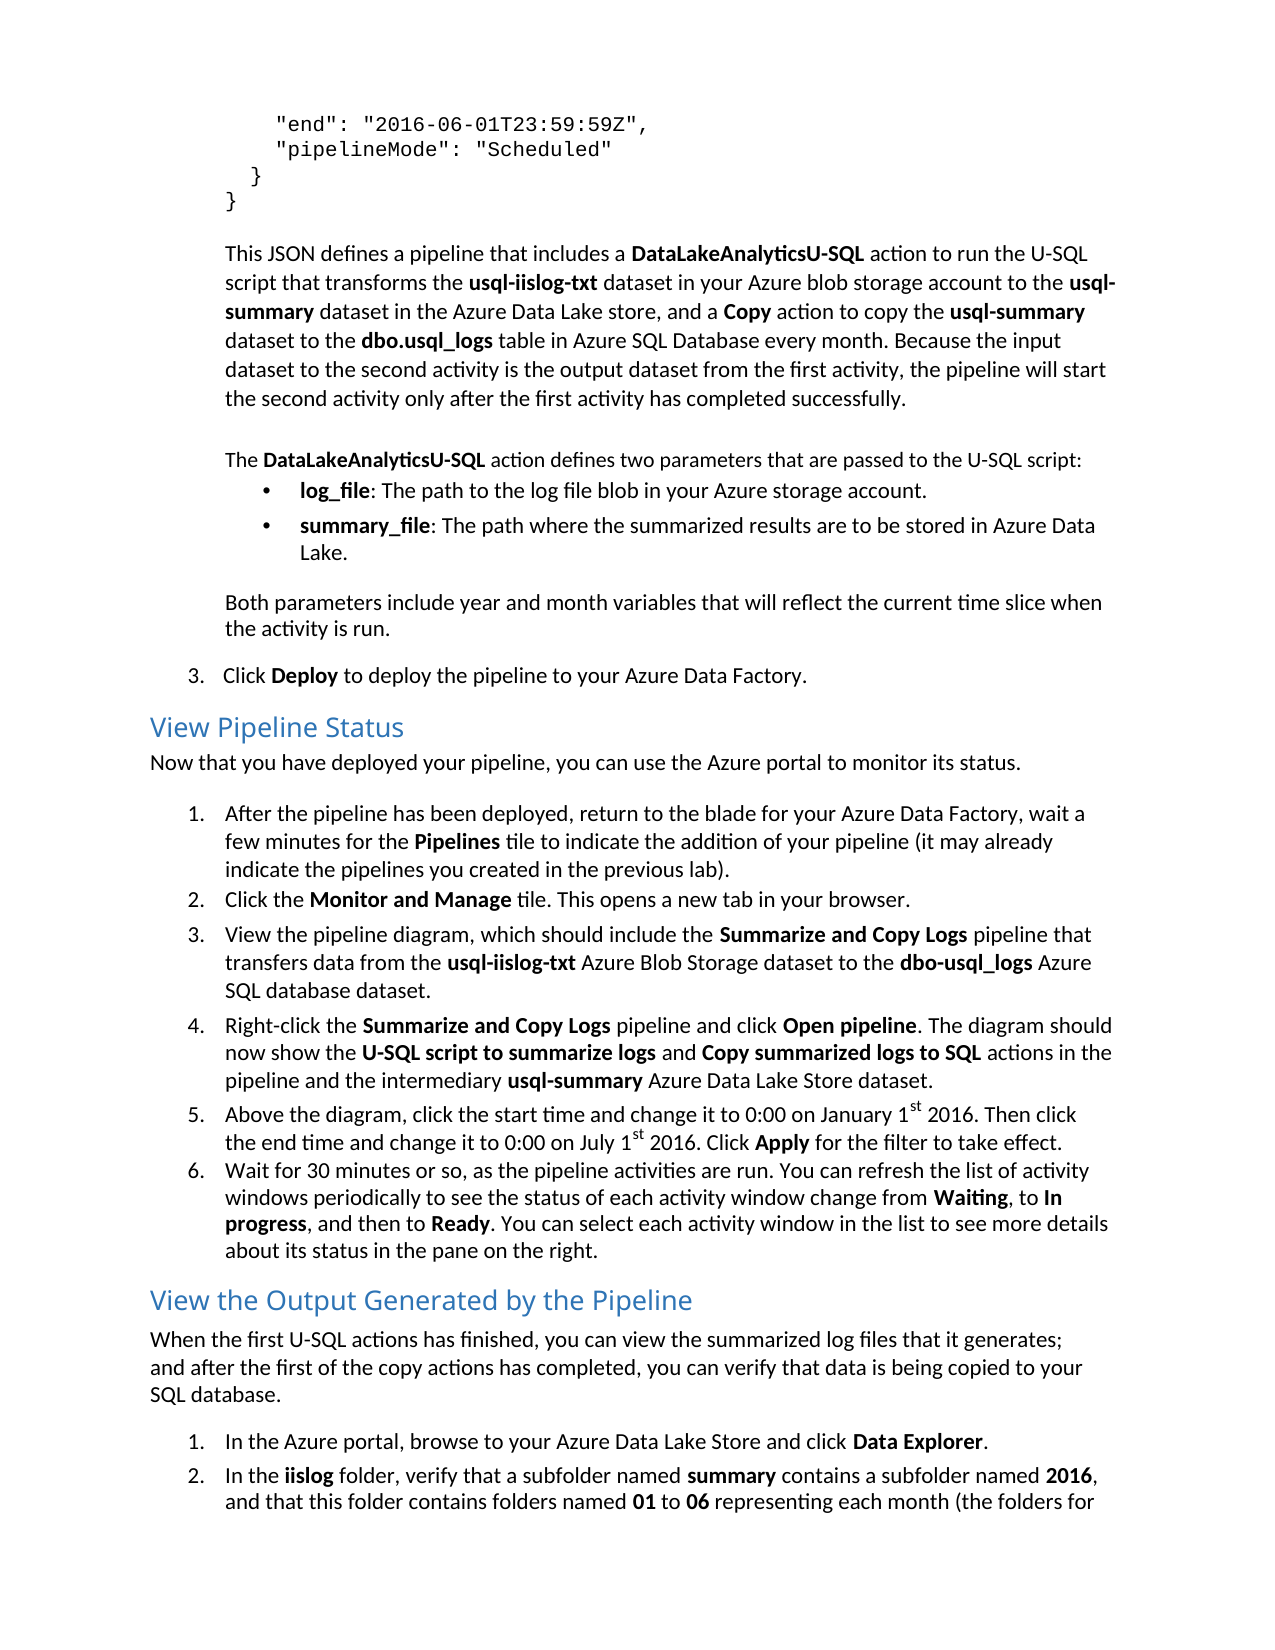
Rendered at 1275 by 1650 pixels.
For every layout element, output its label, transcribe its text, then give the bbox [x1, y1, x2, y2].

text View the Output Generated by the Pipeline [150, 1281, 1125, 1318]
list In the iislog folder, verify that a subfolder named summary contains a subfolder named 2016, and that this folder contains folders named 01 to 06 representing each month (the folders for [187, 1463, 1098, 1515]
list Above the diagram, click the start time and change it to 0:00 on January 1st 2016. Then click the end time and change it to 0:00 on July 1st 2016. Click Apply for the filter to take effect. [187, 1099, 1112, 1157]
list View the pipeline diagram, which should include the Summarize and Copy Logs pipeline that transfers data from the usql-iislog-txt Azure Blob Storage dataset to the dbo-usql_logs Azure SQL database dataset. [187, 921, 1092, 1004]
text When the first U-SQL actions has finished, you can view the summarized log files that it generates; and after the first of the copy actions has completed, you can verify that data is being copied to your SQL database. [150, 1326, 1104, 1408]
text } [225, 190, 1125, 214]
list log_file: The path to the log file blob in your Azure storage account. [262, 476, 1125, 504]
list Wait for 30 minutes or so, as the pipeline activities are run. You can refresh the list of activity windows periodically to see the status of each activity window change from Waiting, to In progress, and then to Ready. You can select each activity window in the list to see more details about its status in the pane on the right. [187, 1157, 1110, 1264]
list In the Azure portal, browse to your Azure Data Lake Store and click Data Explorer. [187, 1427, 1125, 1456]
list Click the Monitor and Manage tile. This opens a new tab in your browser. [187, 886, 1125, 913]
text This JSON defines a pipeline that includes a DataLakeAnalyticsU-SQL action to run the U-SQL script that transforms the usql-iislog-txt dataset in your Azure blob storage account to the usql-summary dataset in the Azure Data Lake store, and a Copy action to copy the usql-summary dataset to the dbo.usql_logs table in Azure SQL Database every month. Because the input dataset to the second activity is the output dataset from the first activity, the pipeline will start the second activity only after the first activity has completed successfully. [225, 239, 1117, 413]
text "pipelineMode": "Scheduled" [275, 139, 1125, 163]
list After the pipeline has been deployed, return to the blade for your Azure Data Factory, wait a few minutes for the Pipelines tile to indicate the addition of your pipeline (it may already indicate the pipelines you created in the previous lab). [187, 800, 1087, 883]
text The DataLakeAnalyticsU-SQL action defines two parameters that are passed to the U-SQL script: [225, 446, 1125, 473]
text } [250, 165, 1125, 188]
text Both parameters include year and month variables that will reflect the current time slice when the activity is run. [225, 590, 1104, 642]
text "end": "2016-06-01T23:59:59Z", [275, 114, 1125, 137]
text Now that you have deployed your pipeline, you can use the Azure portal to monitor its status. [150, 748, 1125, 776]
text 3. Click Deploy to deploy the pipeline to your Azure Data Factory. [187, 662, 1125, 689]
text View Pipeline Status [150, 708, 1125, 745]
list summary_file: The path where the summarized results are to be stored in Azure Data Lake. [262, 513, 1098, 566]
list Right-click the Summarize and Copy Logs pipeline and click Open pipeline. The diagram should now show the U-SQL script to summarize logs and Copy summarized logs to SQL actions in the pipeline and the intermediary usql-summary Azure Data Lake Store dataset. [187, 1011, 1112, 1094]
